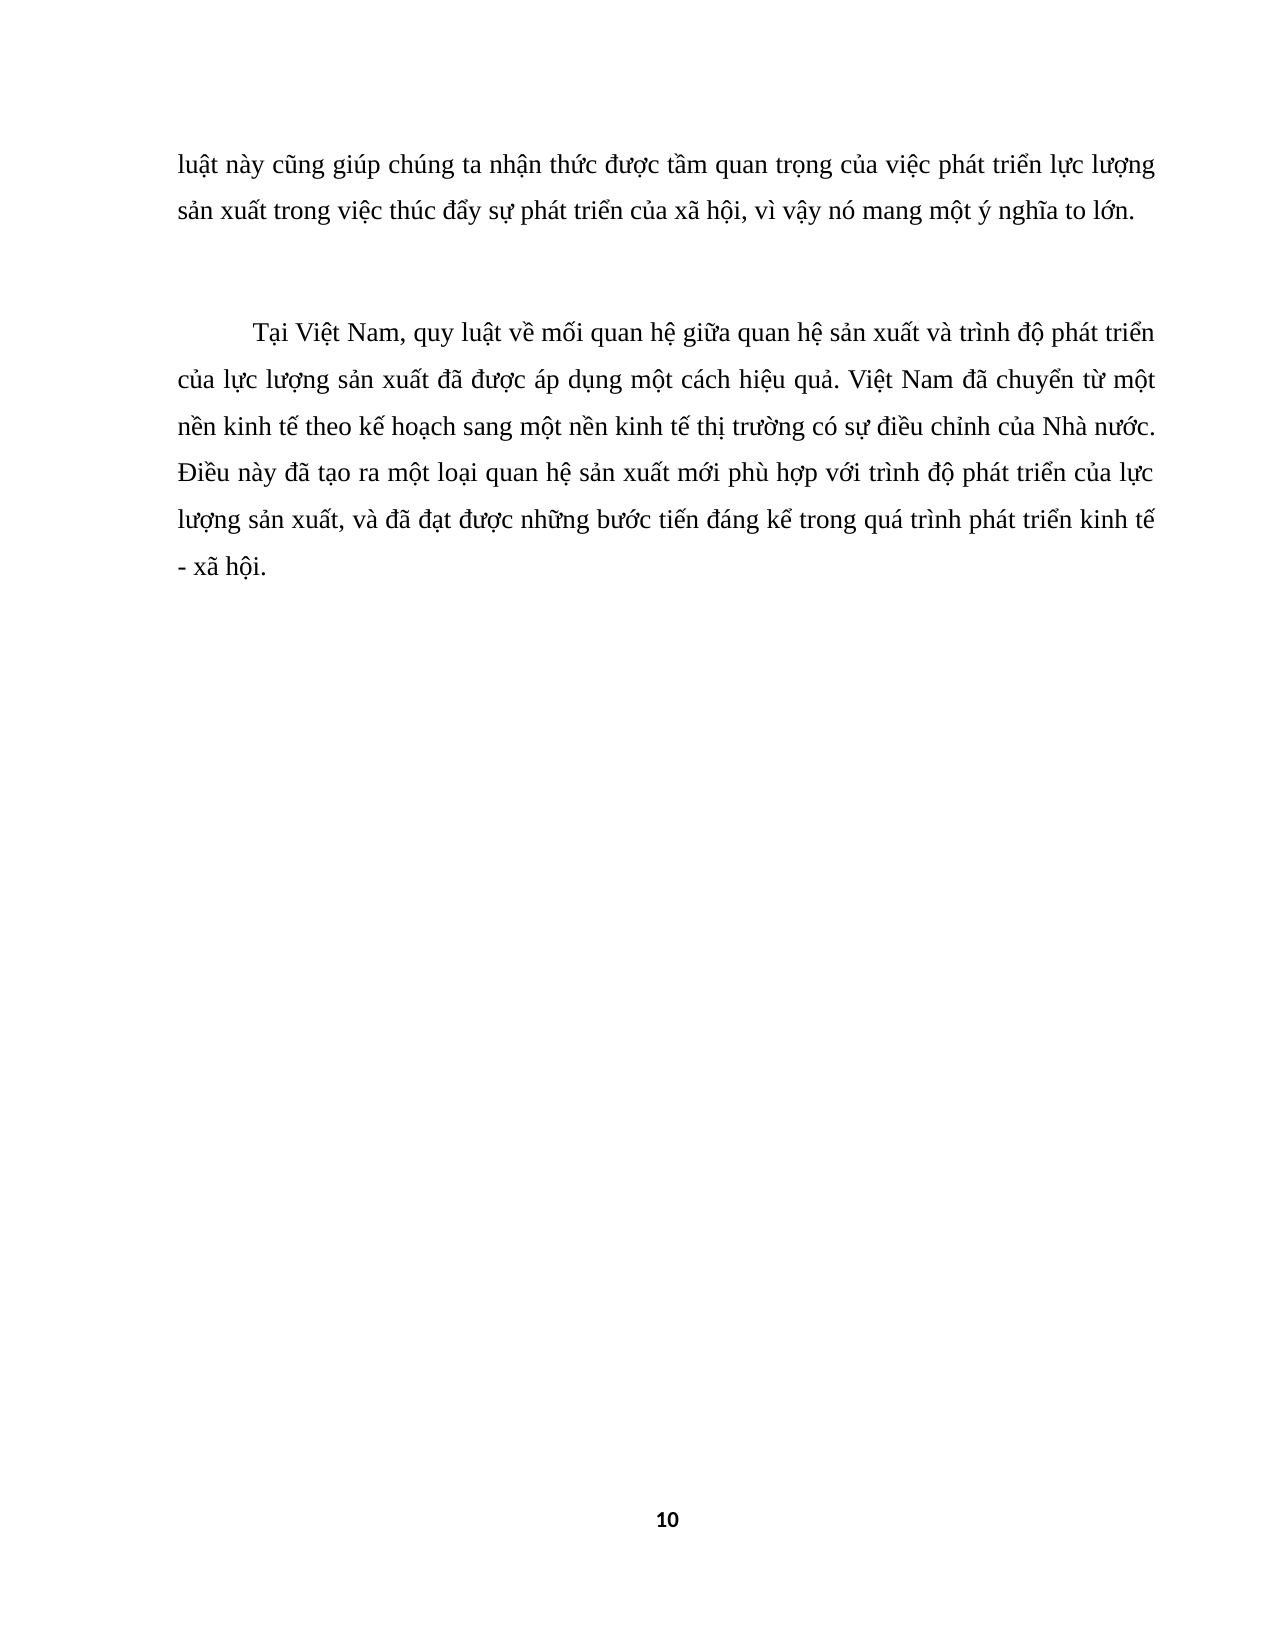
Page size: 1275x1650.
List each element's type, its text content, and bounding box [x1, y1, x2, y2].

text Tại Việt Nam, quy luật về mối quan hệ giữa quan hệ sản xuất và trình độ phát triển của lực lượng sản xuất đã được áp dụng một cách hiệu quả. Việt Nam đã chuyển từ một nền kinh tế theo kế hoạch sang một nền kinh tế thị trường có sự điều chỉnh của Nhà nước. Điều này đã tạo ra một loại quan hệ sản xuất mới phù hợp với trình độ phát triển của lực lượng sản xuất, và đã đạt được những bước tiến đáng kể trong quá trình phát triển kinh tế - xã hội. [177, 316, 1157, 581]
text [177, 148, 1157, 226]
